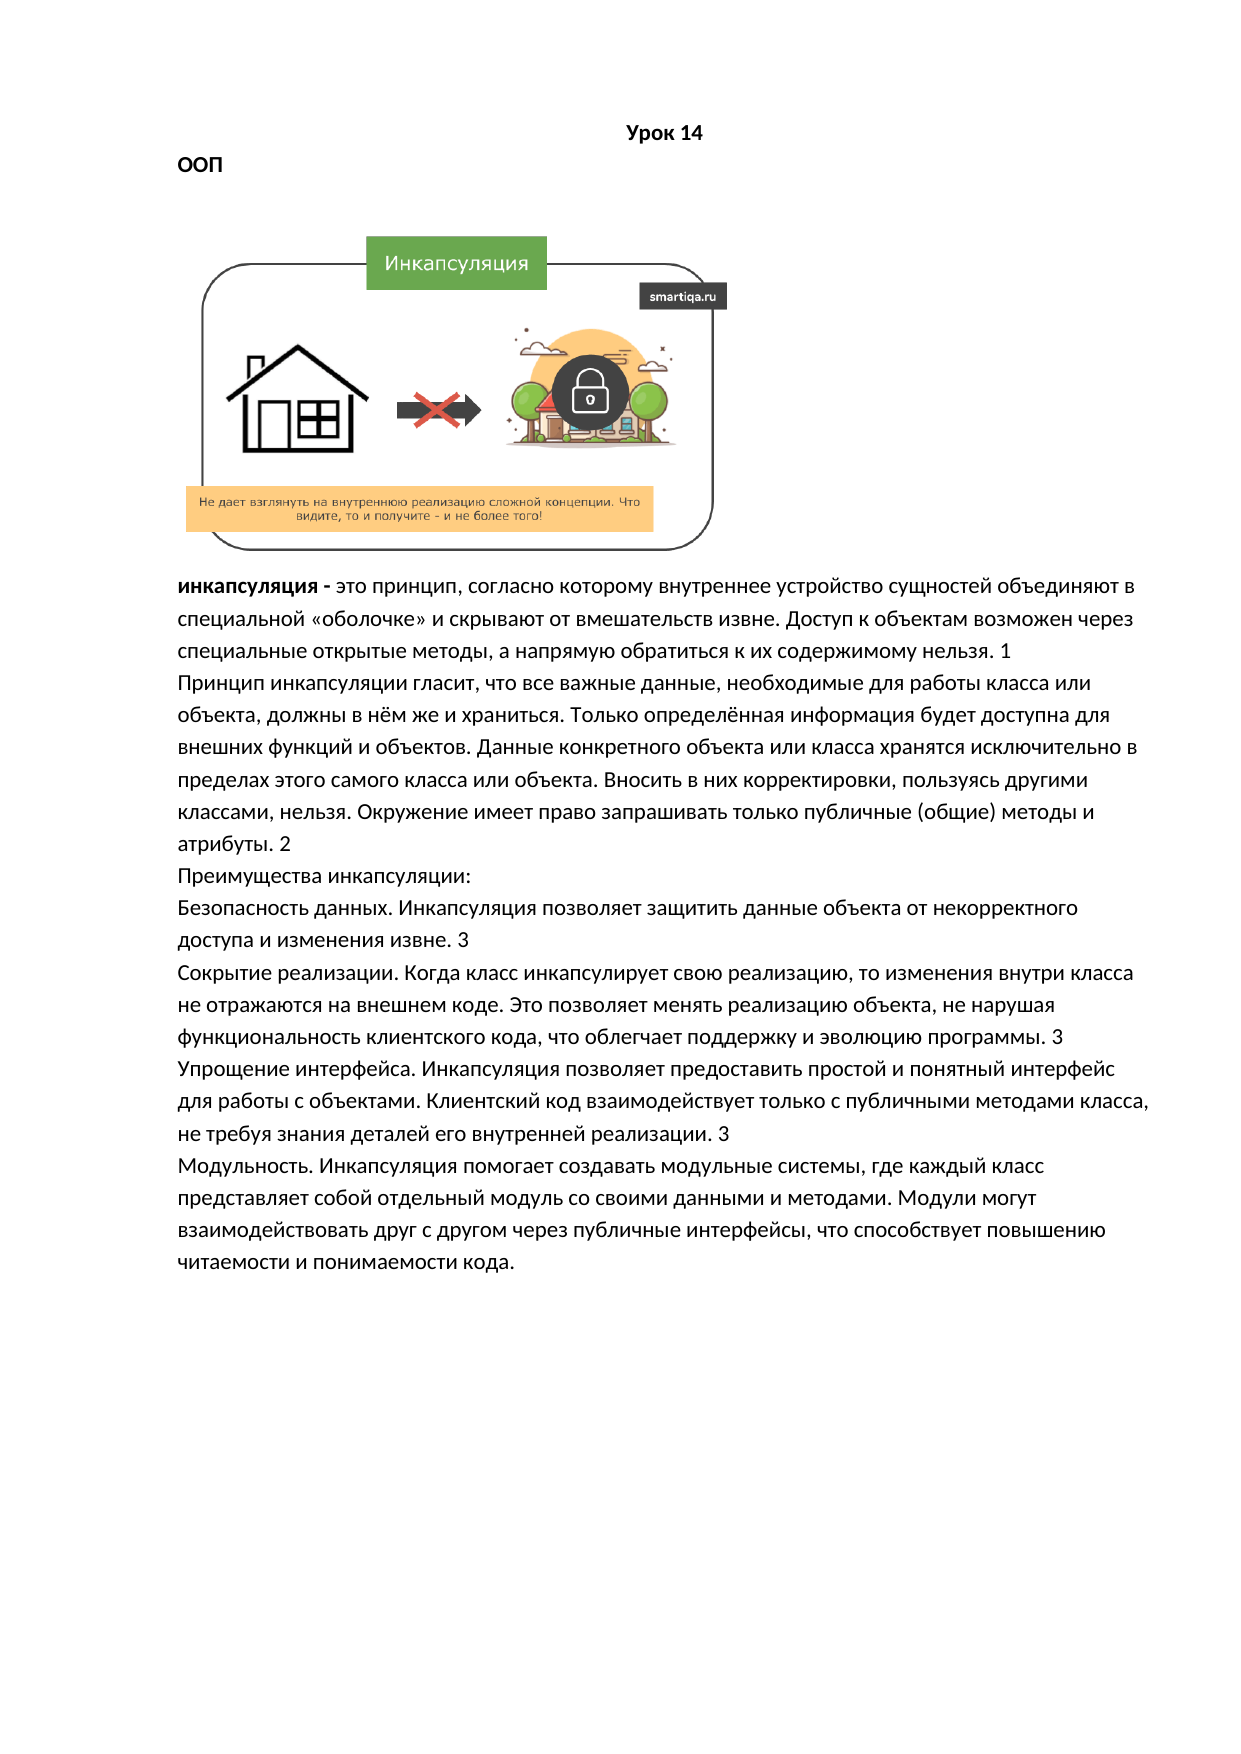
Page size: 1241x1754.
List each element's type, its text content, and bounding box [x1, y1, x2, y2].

text Упрощение интерфейса. Инкапсуляция позволяет предоставить простой и понятный интерфейс для работы с объектами. Клиентский код взаимодействует только с публичными методами класса, не требуя знания деталей его внутренней реализации. 3 [177, 1054, 1152, 1147]
text инкапсуляция - это принцип, согласно которому внутреннее устройство сущностей объединяют в специальной «оболочке» и скрывают от вмешательств извне. Доступ к объектам возможен через специальные открытые методы, а напрямую обратиться к их содержимому нельзя. 1 [177, 572, 1152, 664]
text Преимущества инкапсуляции: [177, 861, 1152, 889]
text ООП [177, 150, 1152, 178]
text Сокрытие реализации. Когда класс инкапсулирует свою реализацию, то изменения внутри класса не отражаются на внешнем коде. Это позволяет менять реализацию объекта, не нарушая функциональность клиентского кода, что облегчает поддержку и эволюцию программы. 3 [177, 958, 1152, 1050]
picture [177, 182, 736, 568]
text Принцип инкапсуляции гласит, что все важные данные, необходимые для работы класса или объекта, должны в нём же и храниться. Только определённая информация будет доступна для внешних функций и объектов. Данные конкретного объекта или класса хранятся исключительно в пределах этого самого класса или объекта. Вносить в них корректировки, пользуясь другими классами, нельзя. Окружение имеет право запрашивать только публичные (общие) методы и атрибуты. 2 [177, 668, 1152, 857]
text Модульность. Инкапсуляция помогает создавать модульные системы, где каждый класс представляет собой отдельный модуль со своими данными и методами. Модули могут взаимодействовать друг с другом через публичные интерфейсы, что способствует повышению читаемости и понимаемости кода. [177, 1151, 1152, 1276]
text Урок 14 [177, 118, 1152, 146]
text Безопасность данных. Инкапсуляция позволяет защитить данные объекта от некорректного доступа и изменения извне. 3 [177, 893, 1152, 954]
